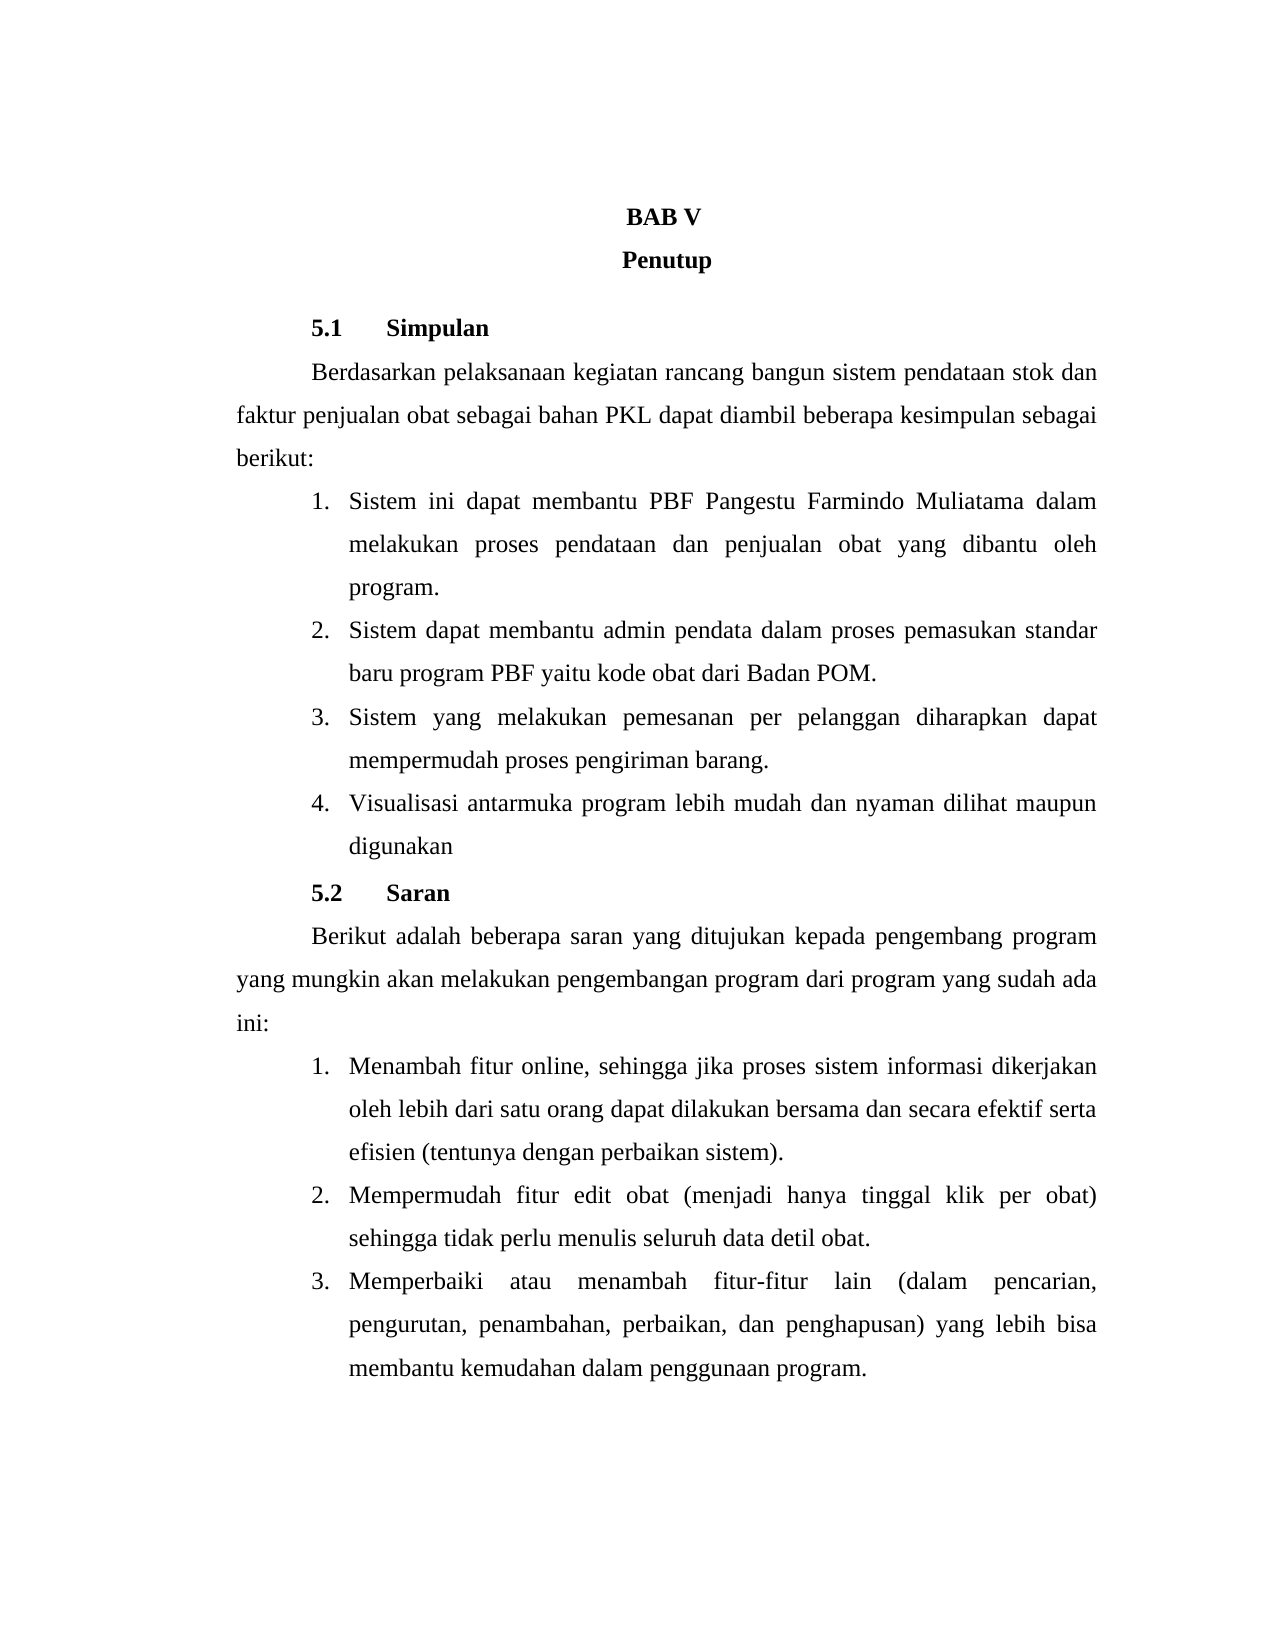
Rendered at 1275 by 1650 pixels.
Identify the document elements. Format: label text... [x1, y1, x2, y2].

list Memperbaiki atau menambah fitur-fitur lain (dalam pencarian, pengurutan, penambahan, perbaikan, dan penghapusan) yang lebih bisa membantu kemudahan dalam penggunaan program. [311, 1266, 1098, 1381]
list Mempermudah fitur edit obat (menjadi hanya tinggal klik per obat) sehingga tidak perlu menulis seluruh data detil obat. [311, 1180, 1098, 1252]
subtitle 5.1 Simpulan [236, 313, 1098, 342]
text Berikut adalah beberapa saran yang ditujukan kepada pengembang program yang mungkin akan melakukan pengembangan program dari program yang sudah ada ini: [236, 921, 1098, 1036]
list Sistem dapat membantu admin pendata dalam proses pemasukan standar baru program PBF yaitu kode obat dari Badan POM. [311, 615, 1098, 687]
list Visualisasi antarmuka program lebih mudah dan nyaman dilihat maupun digunakan [311, 788, 1098, 860]
subtitle 5.2 Saran [236, 878, 1098, 907]
subtitle BAB V Penutup [236, 202, 1098, 274]
list Sistem yang melakukan pemesanan per pelanggan diharapkan dapat mempermudah proses pengiriman barang. [311, 702, 1098, 773]
list Sistem ini dapat membantu PBF Pangestu Farmindo Muliatama dalam melakukan proses pendataan dan penjualan obat yang dibantu oleh program. [311, 486, 1098, 601]
text Berdasarkan pelaksanaan kegiatan rancang bangun sistem pendataan stok dan faktur penjualan obat sebagai bahan PKL dapat diambil beberapa kesimpulan sebagai berikut: [236, 357, 1098, 472]
list Menambah fitur online, sehingga jika proses sistem informasi dikerjakan oleh lebih dari satu orang dapat dilakukan bersama dan secara efektif serta efisien (tentunya dengan perbaikan sistem). [311, 1051, 1098, 1166]
